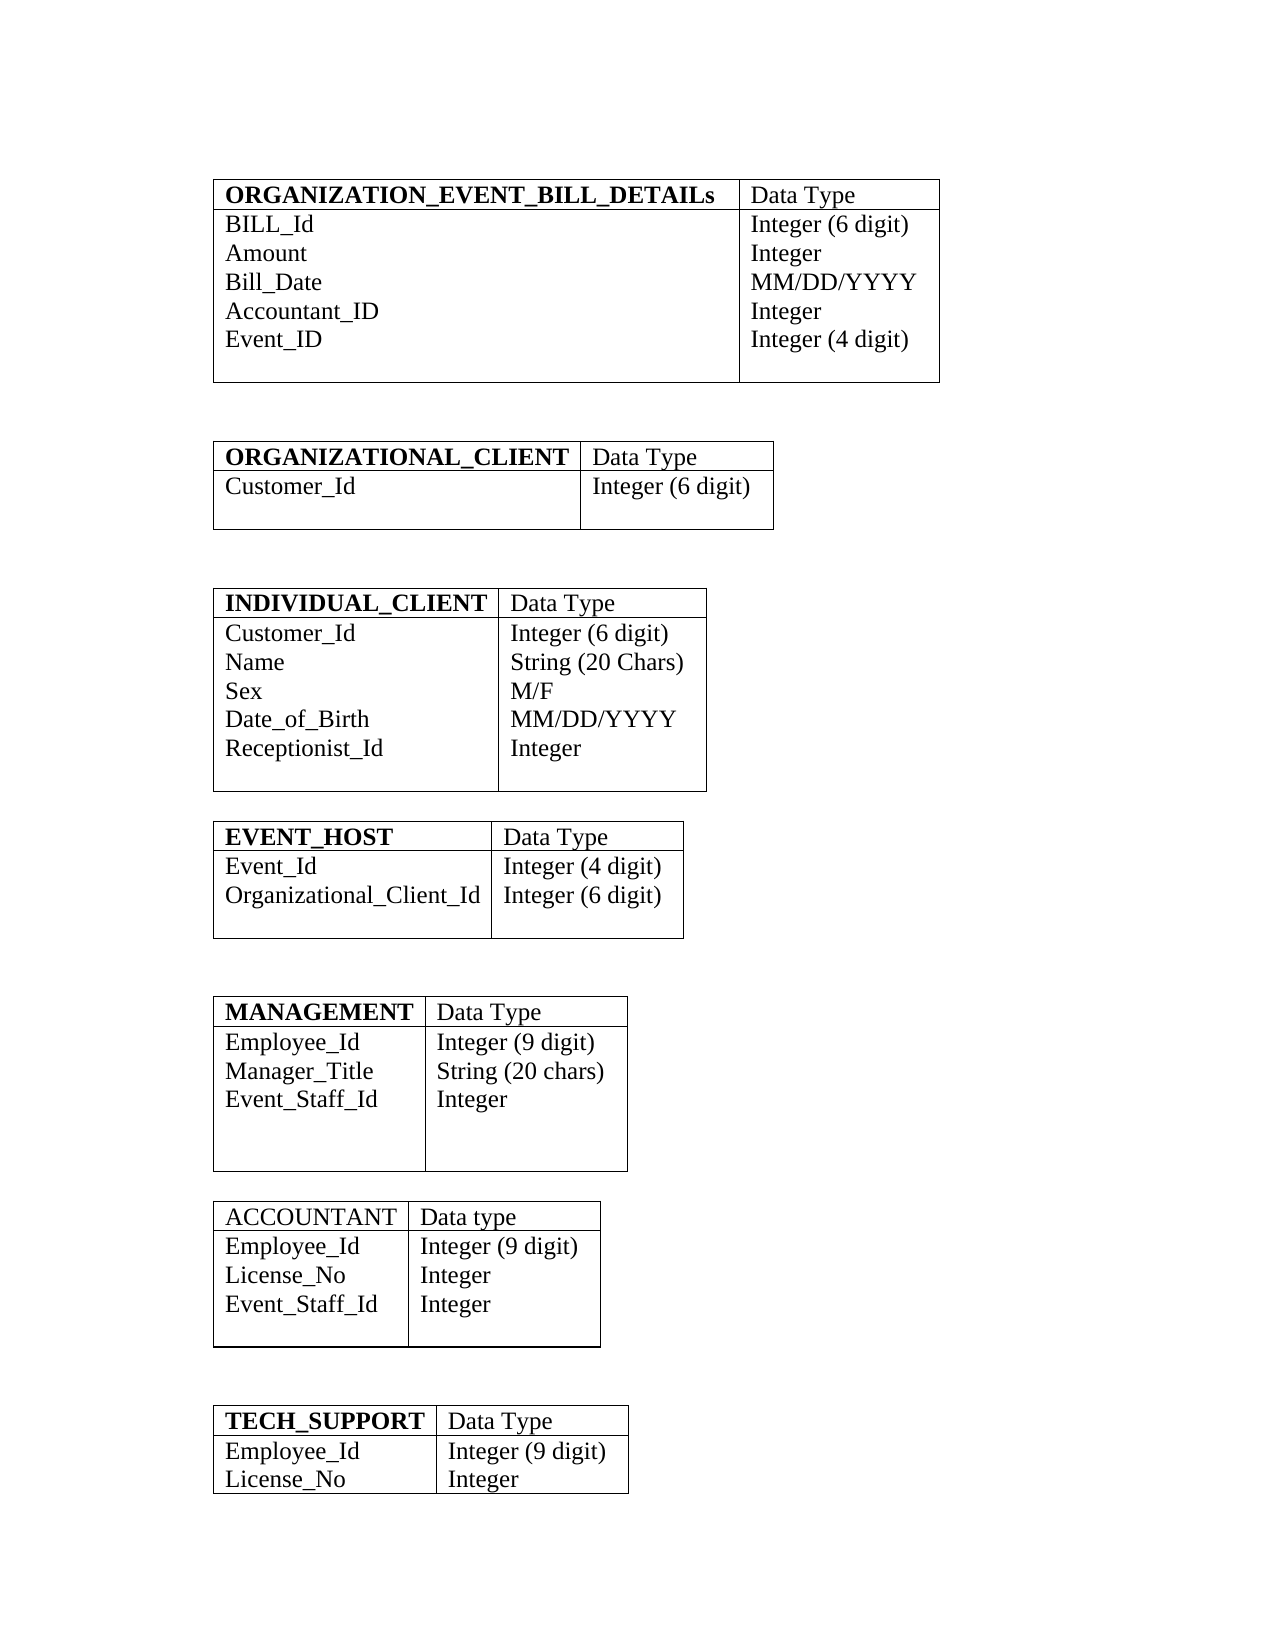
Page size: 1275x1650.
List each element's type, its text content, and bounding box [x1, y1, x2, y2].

table_header Data Type [437, 1406, 628, 1435]
table_cell Customer_Id Name Sex Date_of_Birth Receptionist_Id [214, 618, 498, 791]
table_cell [214, 1436, 436, 1493]
table_cell Employee_Id Manager_Title Event_Staff_Id [214, 1027, 425, 1171]
table_cell Integer (9 digit) Integer Integer [409, 1231, 600, 1346]
table_cell Integer (6 digit) Integer MM/DD/YYYY Integer Integer (4 digit) [740, 210, 939, 382]
table_header ORGANIZATIONAL_CLIENT [214, 442, 580, 470]
table_cell Integer (6 digit) [581, 471, 773, 529]
table_cell Integer (6 digit) String (20 Chars) M/F MM/DD/YYYY Integer [499, 618, 706, 791]
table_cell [437, 1436, 628, 1493]
table_header Data Type [492, 822, 683, 850]
table_cell Employee_Id License_No Event_Staff_Id [214, 1231, 408, 1346]
table_header MANAGEMENT [214, 997, 425, 1026]
table_header TECH_SUPPORT [214, 1406, 436, 1435]
table_header ORGANIZATION_EVENT_BILL_DETAILs [214, 180, 739, 208]
table_header EVENT_HOST [214, 822, 491, 850]
table_cell Customer_Id [214, 471, 580, 529]
table_header Data type [409, 1202, 600, 1230]
table_header Data Type [499, 589, 706, 617]
table_header Data Type [740, 180, 939, 208]
table_header Data Type [581, 442, 773, 470]
table_header Data Type [426, 997, 627, 1026]
table_cell Integer (4 digit) Integer (6 digit) [492, 851, 683, 938]
table_header INDIVIDUAL_CLIENT [214, 589, 498, 617]
table_cell Integer (9 digit) String (20 chars) Integer [426, 1027, 627, 1171]
table_cell BILL_Id Amount Bill_Date Accountant_ID Event_ID [214, 210, 739, 382]
table_header ACCOUNTANT [214, 1202, 408, 1230]
table_cell Event_Id Organizational_Client_Id [214, 851, 491, 938]
